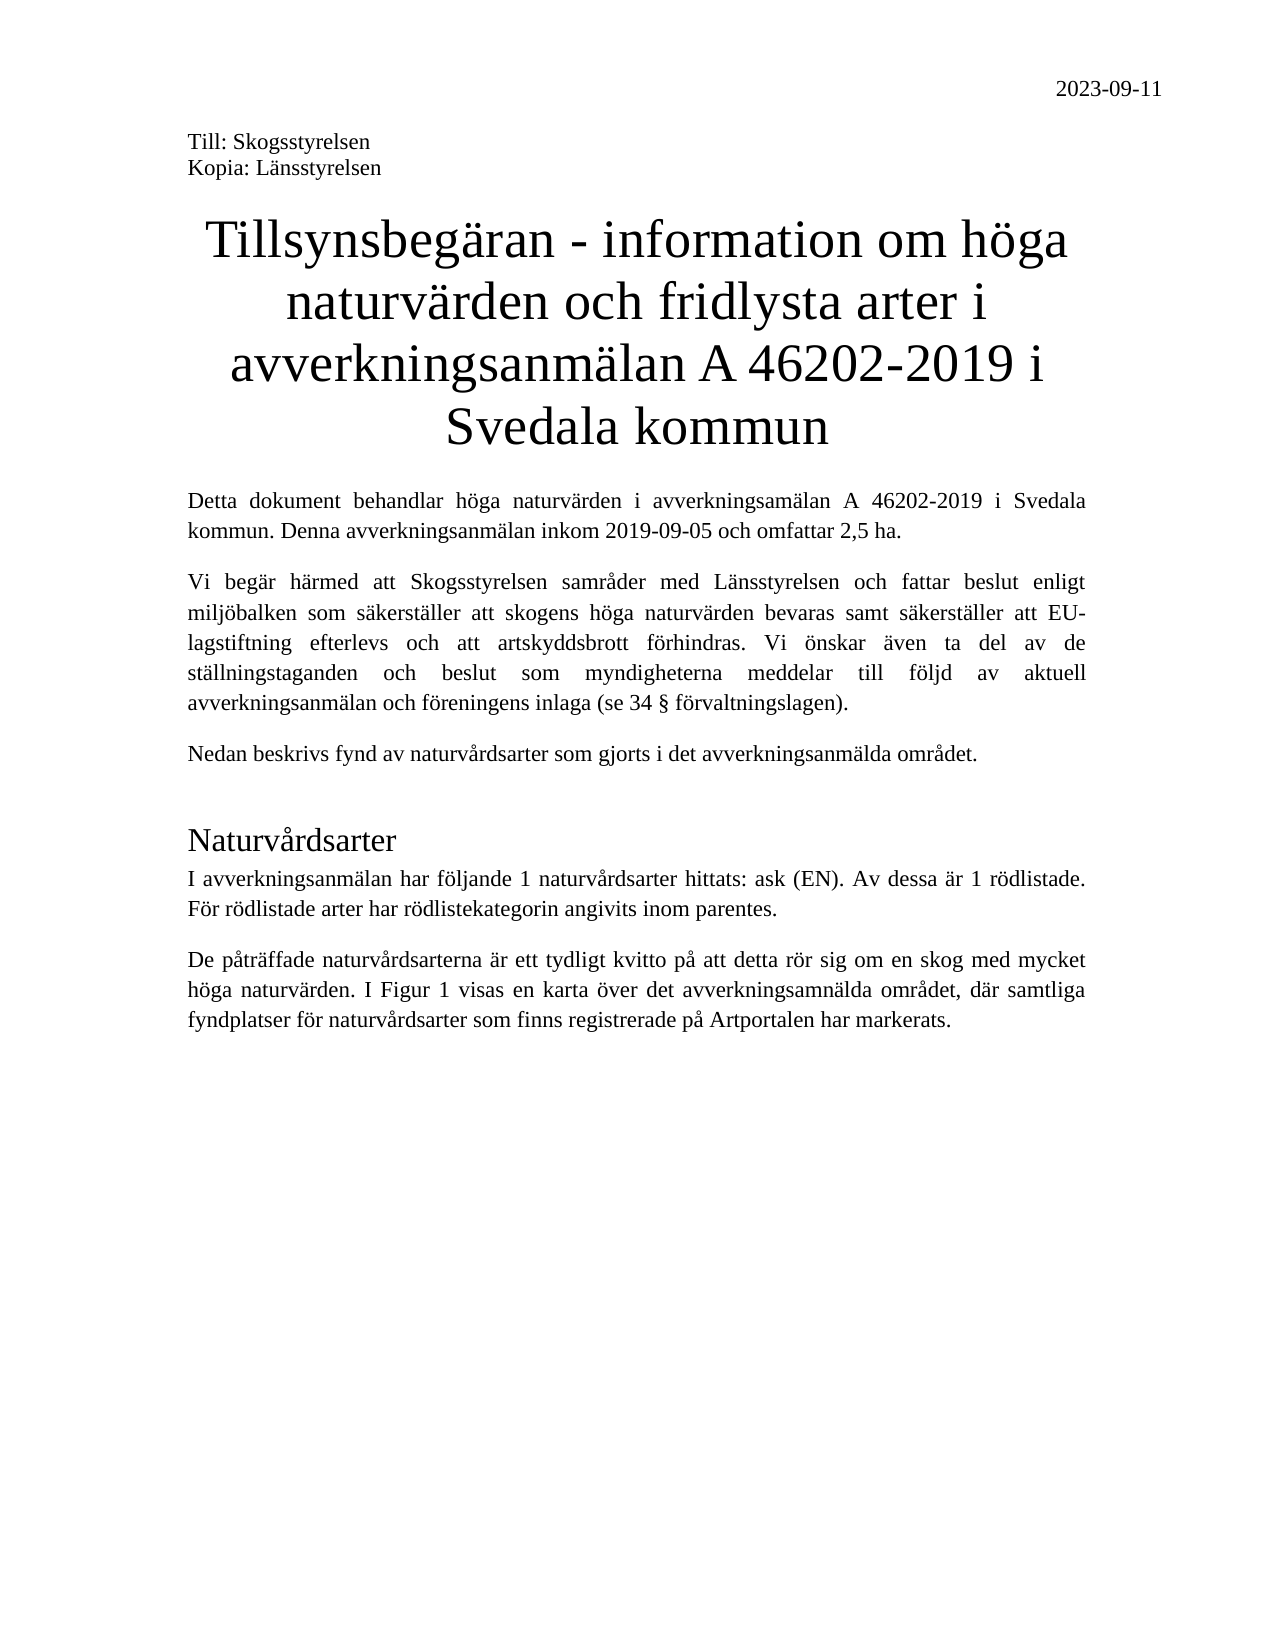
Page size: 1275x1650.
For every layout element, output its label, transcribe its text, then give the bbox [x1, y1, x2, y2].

text De påträffade naturvårdsarterna är ett tydligt kvitto på att detta rör sig om en skog med mycket höga naturvärden. I Figur 1 visas en karta över det avverkningsamnälda området, där samtliga fyndplatser för naturvårdsarter som finns registrerade på Artportalen har markerats. [187, 946, 1087, 1033]
text I avverkningsanmälan har följande 1 naturvårdsarter hittats: ask (EN). Av dessa är 1 rödlistade. För rödlistade arter har rödlistekategorin angivits inom parentes. [187, 864, 1087, 921]
text Detta dokument behandlar höga naturvärden i avverkningsamälan A 46202-2019 i Svedala kommun. Denna avverkningsanmälan inkom 2019-09-05 och omfattar 2,5 ha. [187, 487, 1087, 544]
subtitle Naturvårdsarter [187, 821, 1087, 859]
text Vi begär härmed att Skogsstyrelsen samråder med Länsstyrelsen och fattar beslut enligt miljöbalken som säkerställer att skogens höga naturvärden bevaras samt säkerställer att EU-lagstiftning efterlevs och att artskyddsbrott förhindras. Vi önskar även ta del av de ställningstaganden och beslut som myndigheterna meddelar till följd av aktuell avverkningsanmälan och föreningens inlaga (se 34 § förvaltningslagen). [187, 568, 1087, 716]
title Tillsynsbegäran - information om höga naturvärden och fridlysta arter i avverkningsanmälan A 46202-2019 i Svedala kommun [187, 207, 1087, 456]
text Nedan beskrivs fynd av naturvårdsarter som gjorts i det avverkningsanmälda området. [187, 740, 1087, 767]
